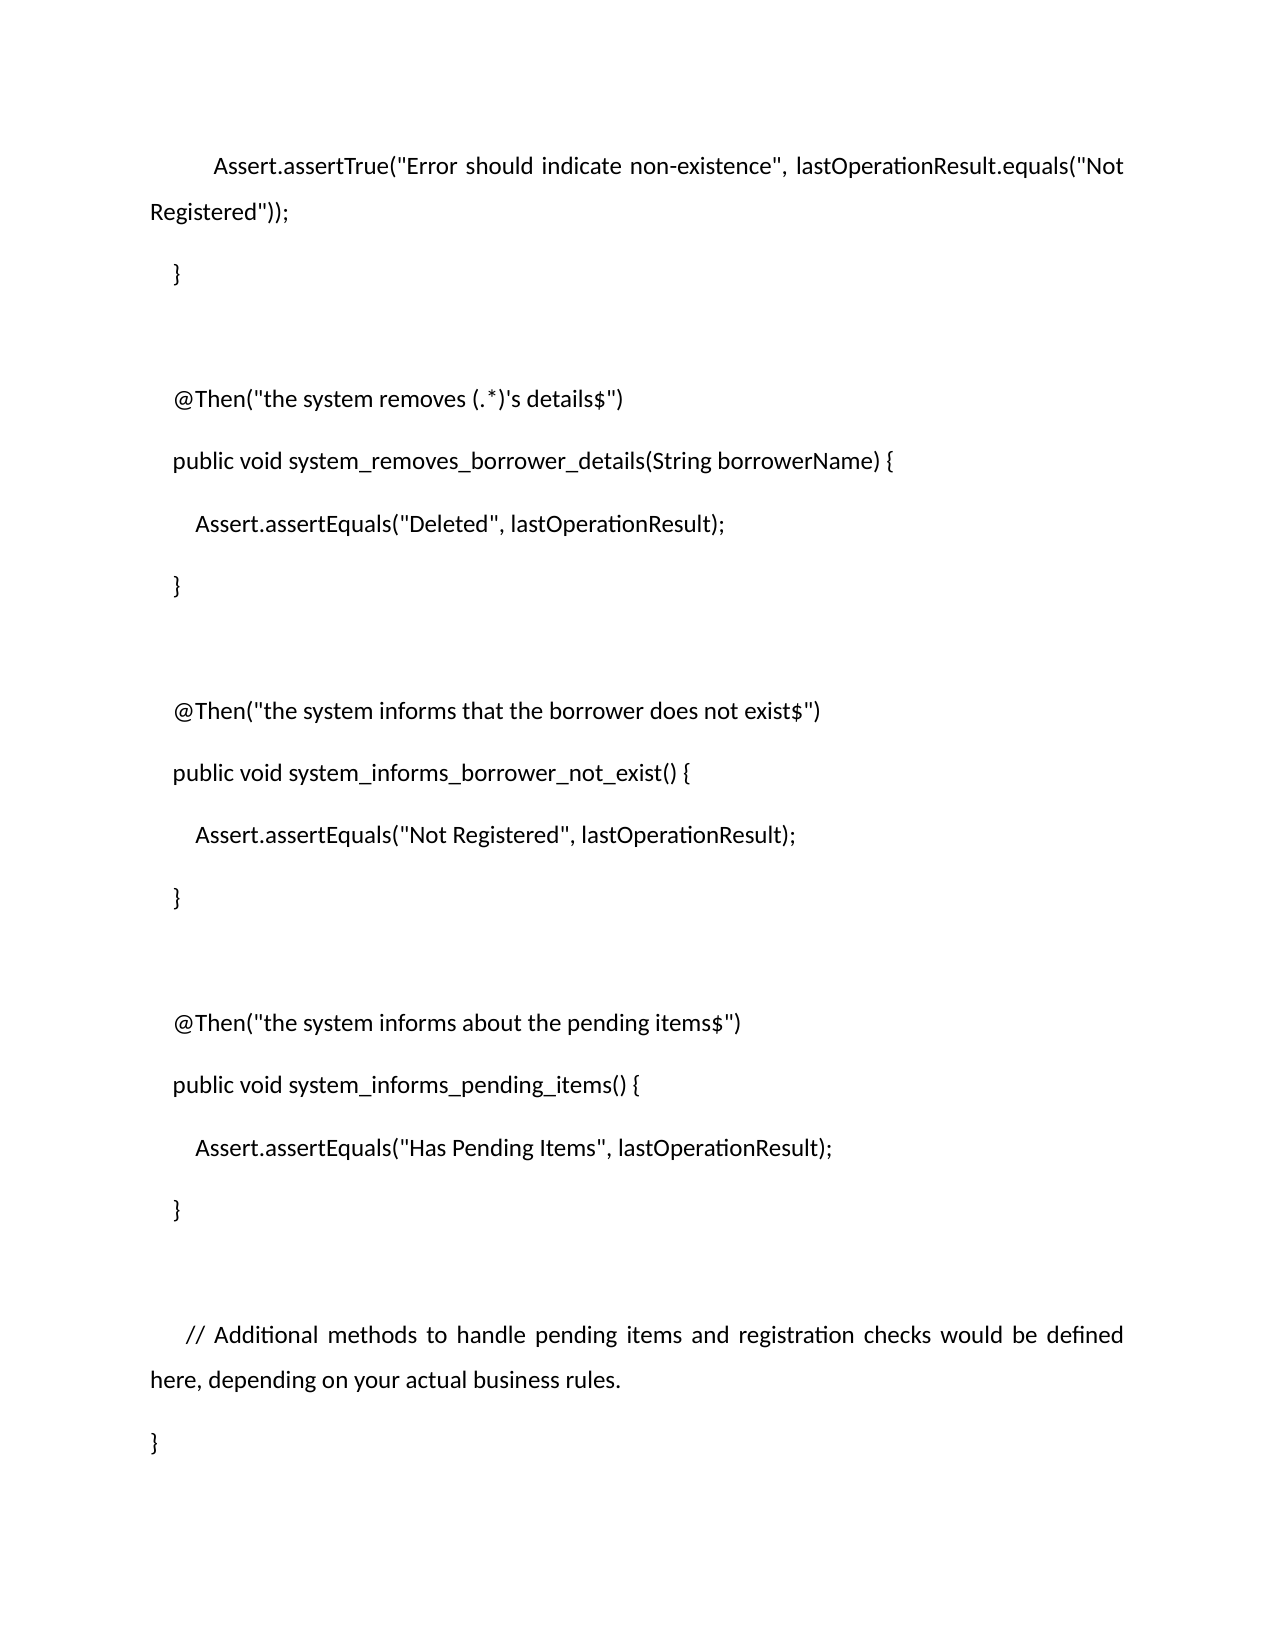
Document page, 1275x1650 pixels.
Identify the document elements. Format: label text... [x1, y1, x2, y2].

text @Then("the system informs that the borrower does not exist$") [150, 695, 1125, 725]
text } [150, 1194, 1125, 1224]
text public void system_removes_borrower_details(String borrowerName) { [150, 445, 1125, 476]
text public void system_informs_pending_items() { [150, 1069, 1125, 1100]
text } [150, 882, 1125, 913]
text Assert.assertTrue("Error should indicate non-existence", lastOperationResult.equals("Not Registered")); [150, 150, 1125, 226]
text @Then("the system removes (.*)'s details$") [150, 383, 1125, 413]
text public void system_informs_borrower_not_exist() { [150, 757, 1125, 788]
text @Then("the system informs about the pending items$") [150, 1007, 1125, 1037]
text } [150, 258, 1125, 289]
text // Additional methods to handle pending items and registration checks would be defined here, depending on your actual business rules. [150, 1319, 1125, 1395]
text Assert.assertEquals("Not Registered", lastOperationResult); [150, 820, 1125, 850]
text Assert.assertEquals("Deleted", lastOperationResult); [150, 508, 1125, 538]
text Assert.assertEquals("Has Pending Items", lastOperationResult); [150, 1132, 1125, 1162]
text } [150, 1427, 1125, 1457]
text } [150, 570, 1125, 601]
